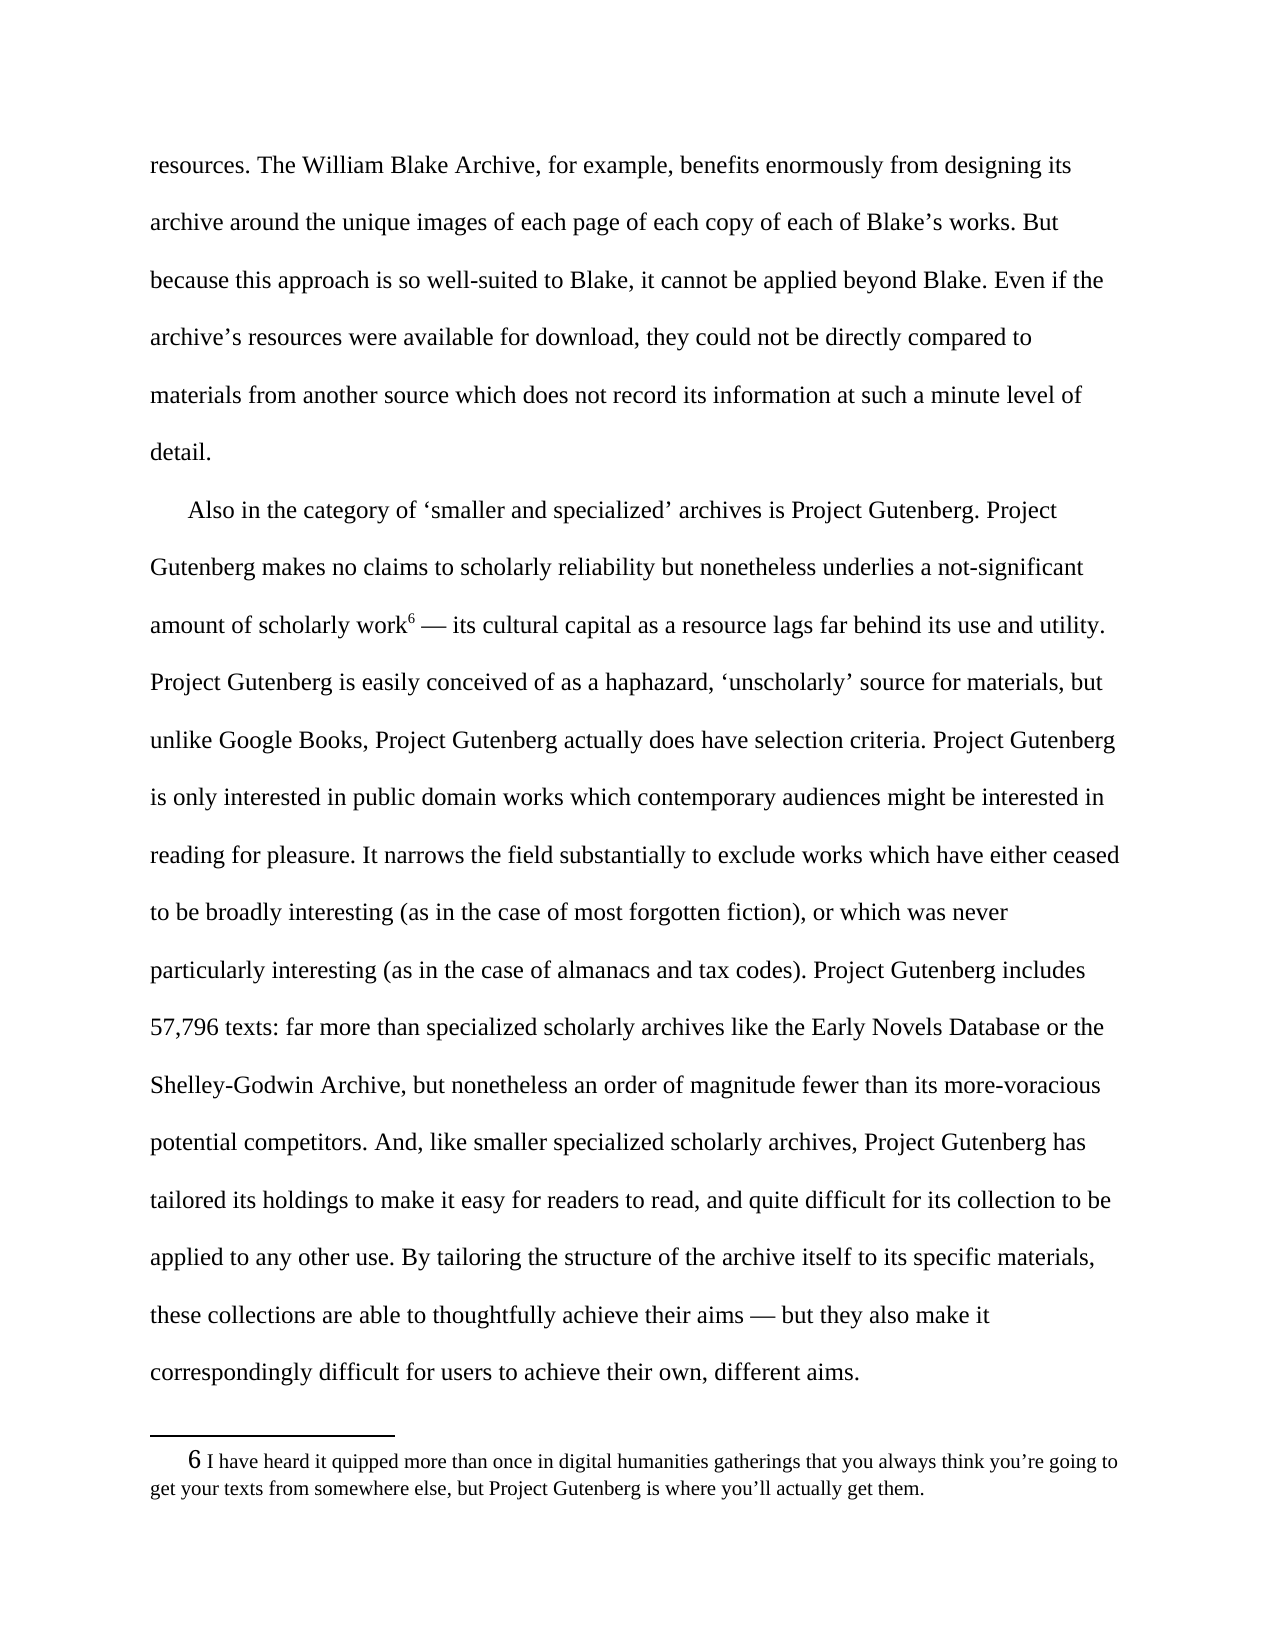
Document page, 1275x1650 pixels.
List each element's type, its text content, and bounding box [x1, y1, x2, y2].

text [150, 150, 1125, 466]
text Also in the category of ‘smaller and specialized’ archives is Project Gutenberg. Project Gutenberg makes no claims to scholarly reliability but nonetheless underlies a not-significant amount of scholarly work — its cultural capital as a resource lags far behind its use and utility. Project Gutenberg is easily conceived of as a haphazard, ‘unscholarly’ source for materials, but unlike Google Books, Project Gutenberg actually does have selection criteria. Project Gutenberg is only interested in public domain works which contemporary audiences might be interested in reading for pleasure. It narrows the field substantially to exclude works which have either ceased to be broadly interesting (as in the case of most forgotten fiction), or which was never particularly interesting (as in the case of almanacs and tax codes). Project Gutenberg includes 57,796 texts: far more than specialized scholarly archives like the Early Novels Database or the Shelley-Godwin Archive, but nonetheless an order of magnitude fewer than its more-voracious potential competitors. And, like smaller specialized scholarly archives, Project Gutenberg has tailored its holdings to make it easy for readers to read, and quite difficult for its collection to be applied to any other use. By tailoring the structure of the archive itself to its specific materials, these collections are able to thoughtfully achieve their aims — but they also make it correspondingly difficult for users to achieve their own, different aims. [150, 495, 1125, 1386]
